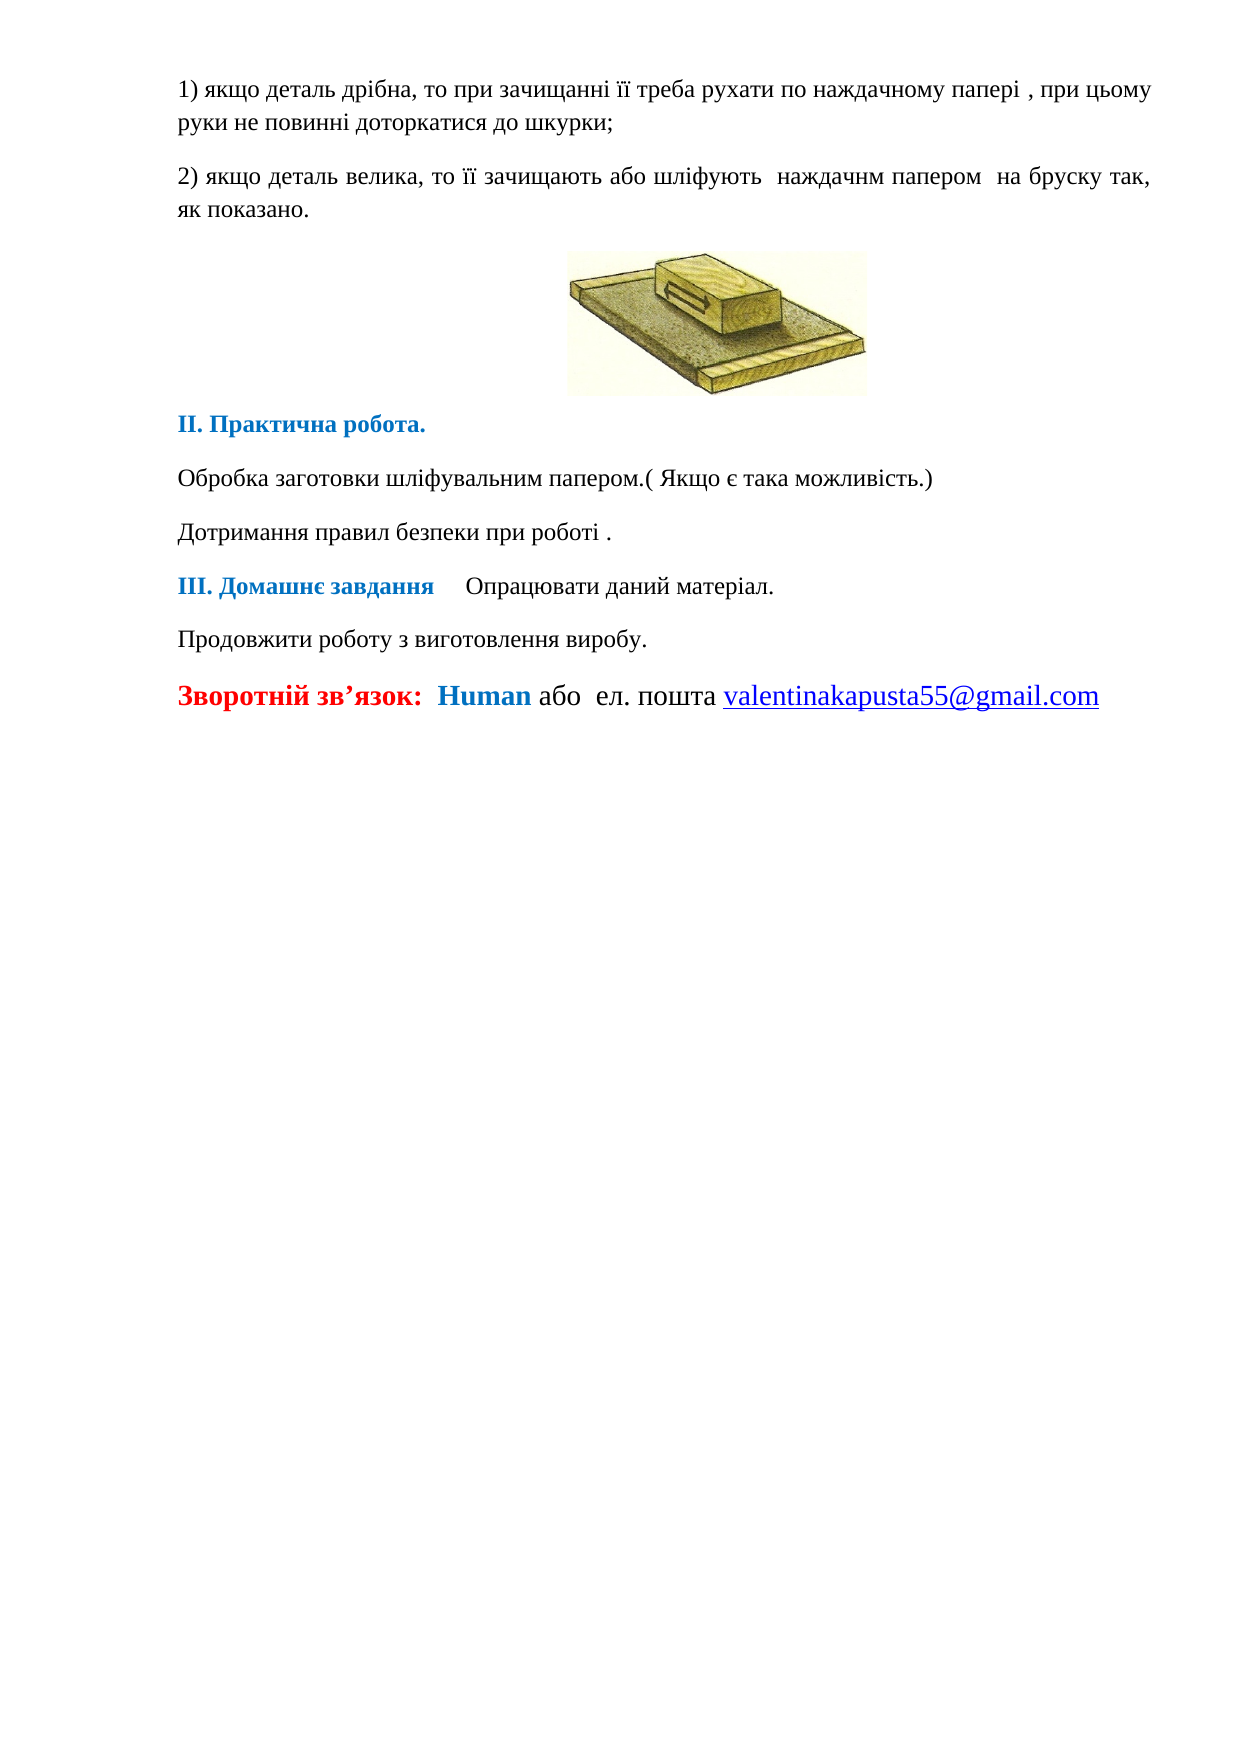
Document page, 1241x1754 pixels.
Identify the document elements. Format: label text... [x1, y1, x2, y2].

text Обробка заготовки шліфувальним папером.( Якщо є така можливість.) [177, 463, 1152, 492]
text 2) якщо деталь велика, то її зачищають або шліфують наждачнм папером на бруску так, як показано. [177, 161, 1152, 222]
text Зворотній зв’язок: Human або ел. пошта valentinakapusta55@gmail.com [177, 678, 1152, 712]
text ІІ. Практична робота. [177, 409, 1152, 438]
picture [567, 251, 868, 396]
text ІІІ. Домашнє завдання Опрацювати даний матеріал. [177, 571, 1152, 599]
text Дотримання правил безпеки при роботі . [177, 517, 1152, 546]
text Продовжити роботу з виготовлення виробу. [177, 624, 1152, 653]
text 1) якщо деталь дрібна, то при зачищанні її треба рухати по наждачному папері , при цьому руки не повинні доторкатися до шкурки; [177, 74, 1152, 136]
